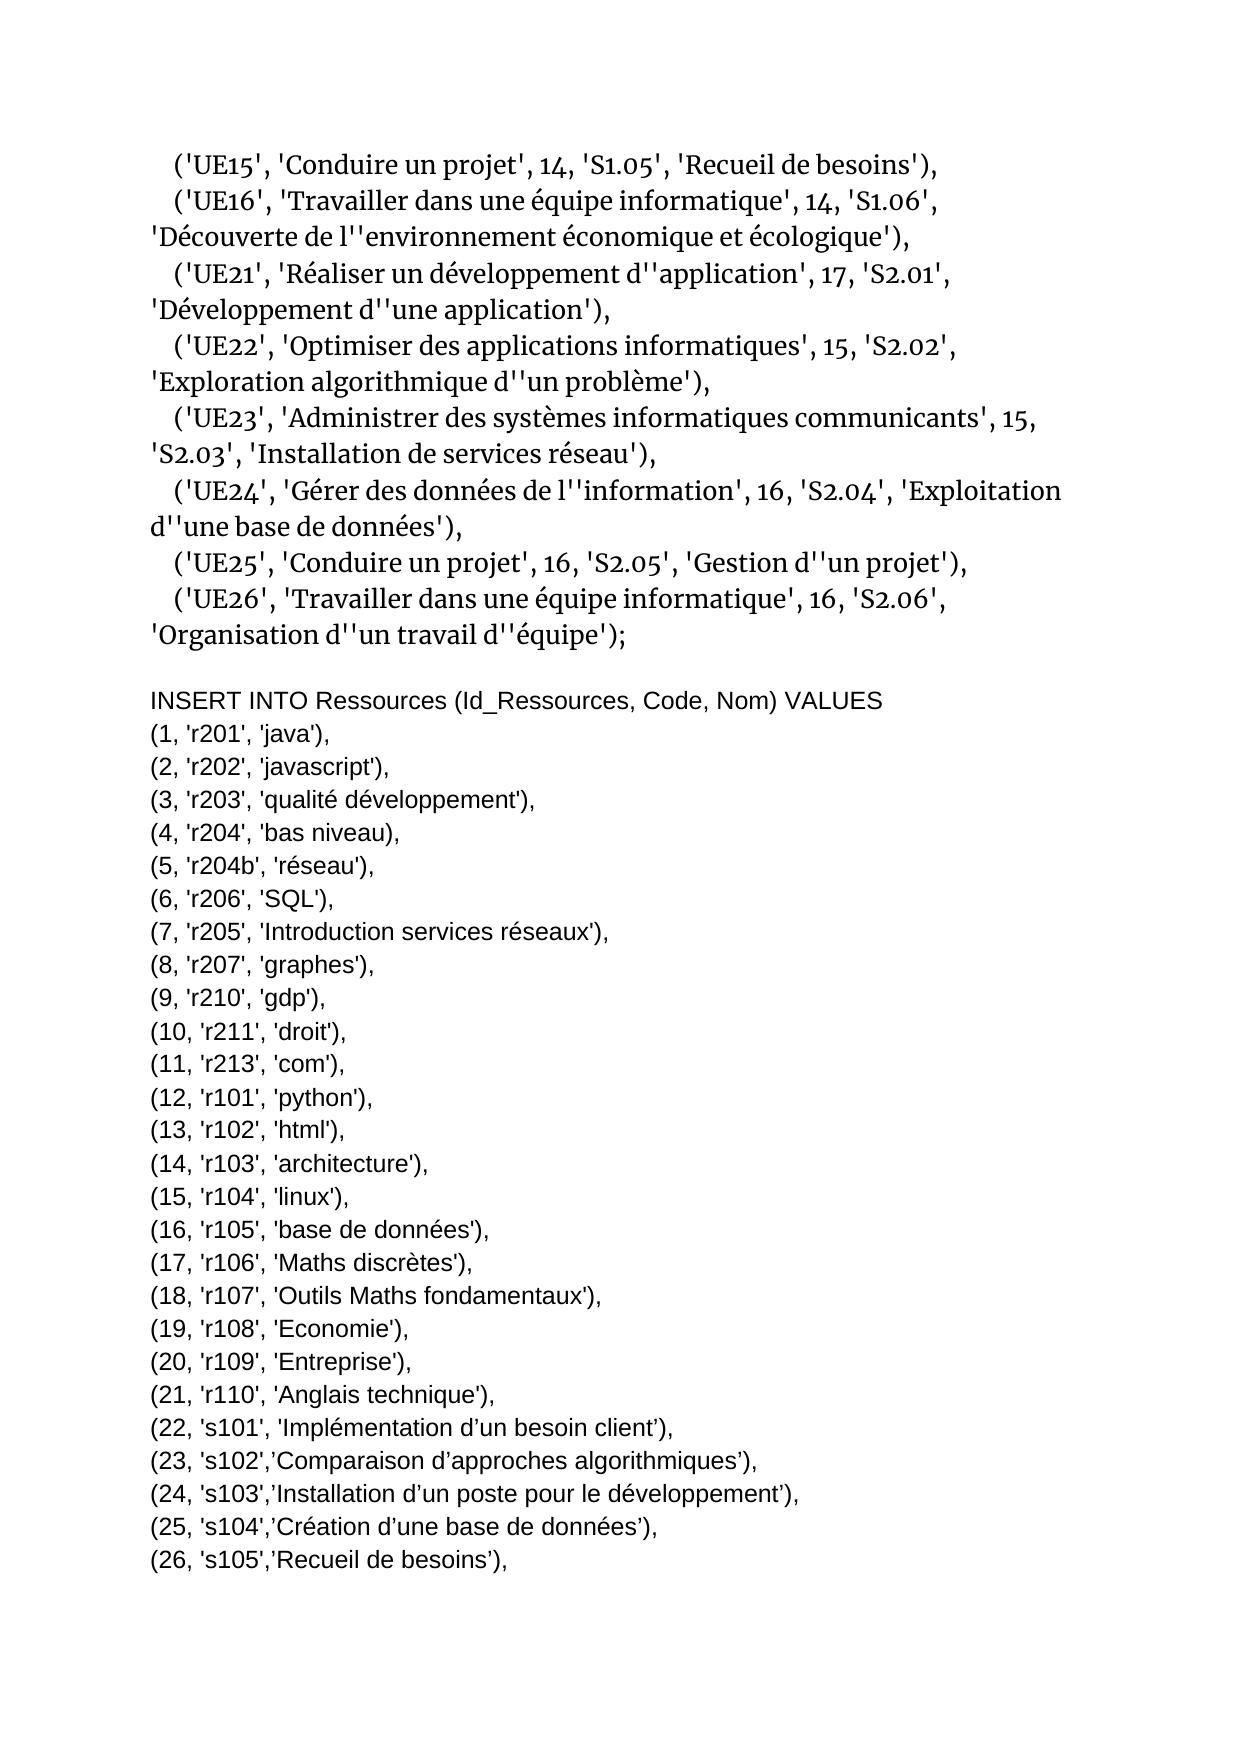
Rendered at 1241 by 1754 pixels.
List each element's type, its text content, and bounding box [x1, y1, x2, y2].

text (16, 'r105', 'base de données'), [150, 1214, 1090, 1243]
text (8, 'r207', 'graphes'), [150, 950, 1090, 979]
text (17, 'r106', 'Maths discrètes'), [150, 1248, 1090, 1276]
text (15, 'r104', 'linux'), [150, 1182, 1090, 1210]
text ('UE22', 'Optimiser des applications informatiques', 15, 'S2.02', 'Exploration algorithmique d''un problème'), [150, 331, 1090, 398]
text (22, 's101', 'Implémentation d’un besoin client’), [150, 1413, 1090, 1441]
text (23, 's102',’Comparaison d’approches algorithmiques’), [150, 1446, 1090, 1474]
text (25, 's104',’Création d’une base de données’), [150, 1512, 1090, 1541]
text (6, 'r206', 'SQL'), [150, 884, 1090, 913]
text (24, 's103',’Installation d’un poste pour le développement’), [150, 1479, 1090, 1507]
text (9, 'r210', 'gdp'), [150, 983, 1090, 1012]
text ('UE21', 'Réaliser un développement d''application', 17, 'S2.01', 'Développement d''une application'), [150, 258, 1090, 326]
text (18, 'r107', 'Outils Maths fondamentaux'), [150, 1281, 1090, 1309]
text (21, 'r110', 'Anglais technique'), [150, 1380, 1090, 1408]
text INSERT INTO Ressources (Id_Ressources, Code, Nom) VALUES [150, 686, 1090, 715]
text ('UE16', 'Travailler dans une équipe informatique', 14, 'S1.06', 'Découverte de l''environnement économique et écologique'), [150, 186, 1090, 254]
text ('UE25', 'Conduire un projet', 16, 'S2.05', 'Gestion d''un projet'), [150, 548, 1090, 579]
text (19, 'r108', 'Economie'), [150, 1314, 1090, 1342]
text ('UE24', 'Gérer des données de l''information', 16, 'S2.04', 'Exploitation d''une base de données'), [150, 475, 1090, 543]
text ('UE15', 'Conduire un projet', 14, 'S1.05', 'Recueil de besoins'), [150, 150, 1090, 181]
text ('UE26', 'Travailler dans une équipe informatique', 16, 'S2.06', 'Organisation d''un travail d''équipe'); [150, 584, 1090, 651]
text (20, 'r109', 'Entreprise'), [150, 1347, 1090, 1375]
text (12, 'r101', 'python'), [150, 1082, 1090, 1111]
text (4, 'r204', 'bas niveau), [150, 818, 1090, 847]
text (14, 'r103', 'architecture'), [150, 1148, 1090, 1177]
text (11, 'r213', 'com'), [150, 1049, 1090, 1078]
text (5, 'r204b', 'réseau'), [150, 851, 1090, 880]
text (13, 'r102', 'html'), [150, 1116, 1090, 1144]
text (10, 'r211', 'droit'), [150, 1016, 1090, 1045]
text (2, 'r202', 'javascript'), [150, 752, 1090, 781]
text (3, 'r203', 'qualité développement'), [150, 785, 1090, 814]
text (26, 's105',’Recueil de besoins’), [150, 1545, 1090, 1573]
text (1, 'r201', 'java'), [150, 719, 1090, 748]
text (7, 'r205', 'Introduction services réseaux'), [150, 917, 1090, 946]
text ('UE23', 'Administrer des systèmes informatiques communicants', 15, 'S2.03', 'Installation de services réseau'), [150, 403, 1090, 471]
